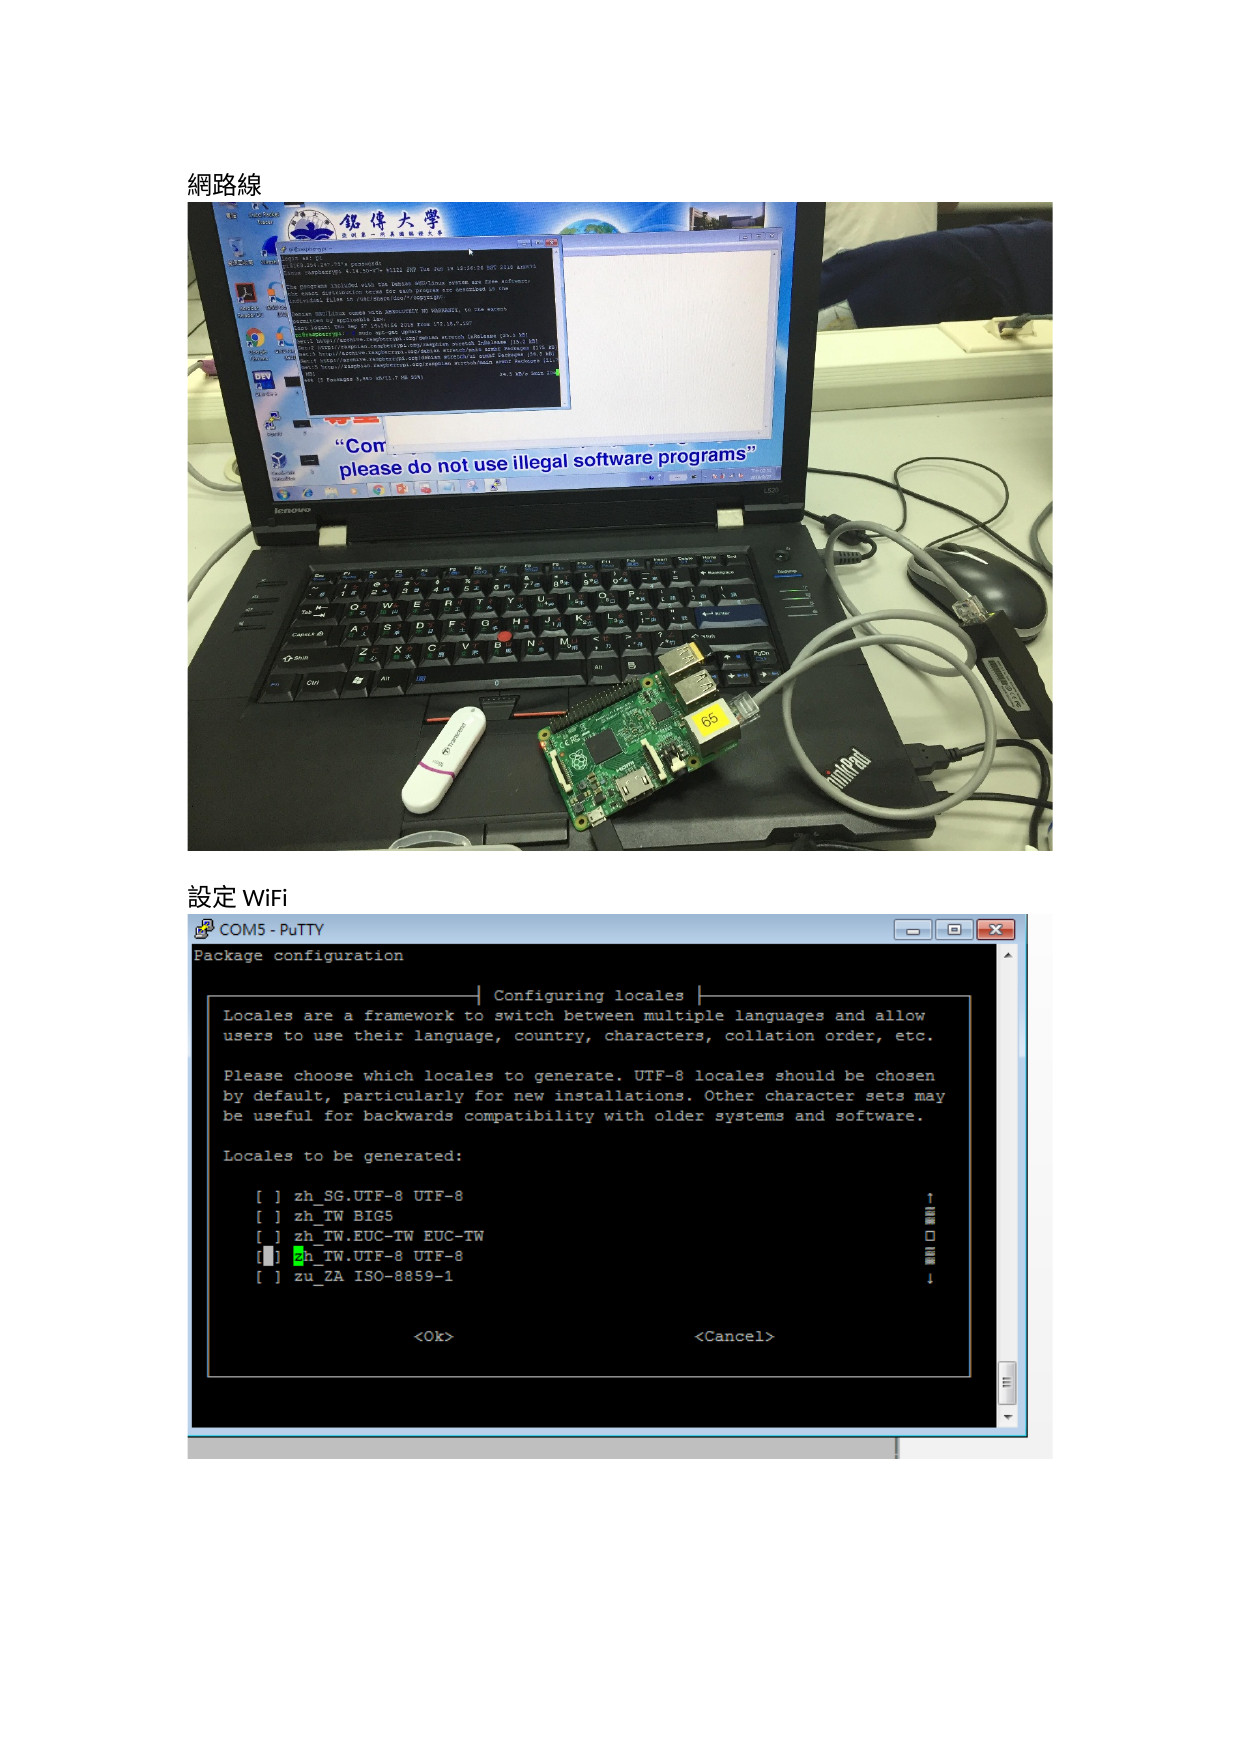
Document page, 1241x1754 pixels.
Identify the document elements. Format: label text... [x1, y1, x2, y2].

text 網路線 [187, 164, 1053, 202]
picture [187, 914, 1053, 1459]
picture [187, 202, 1053, 851]
text 設定WiFi [187, 877, 1053, 914]
